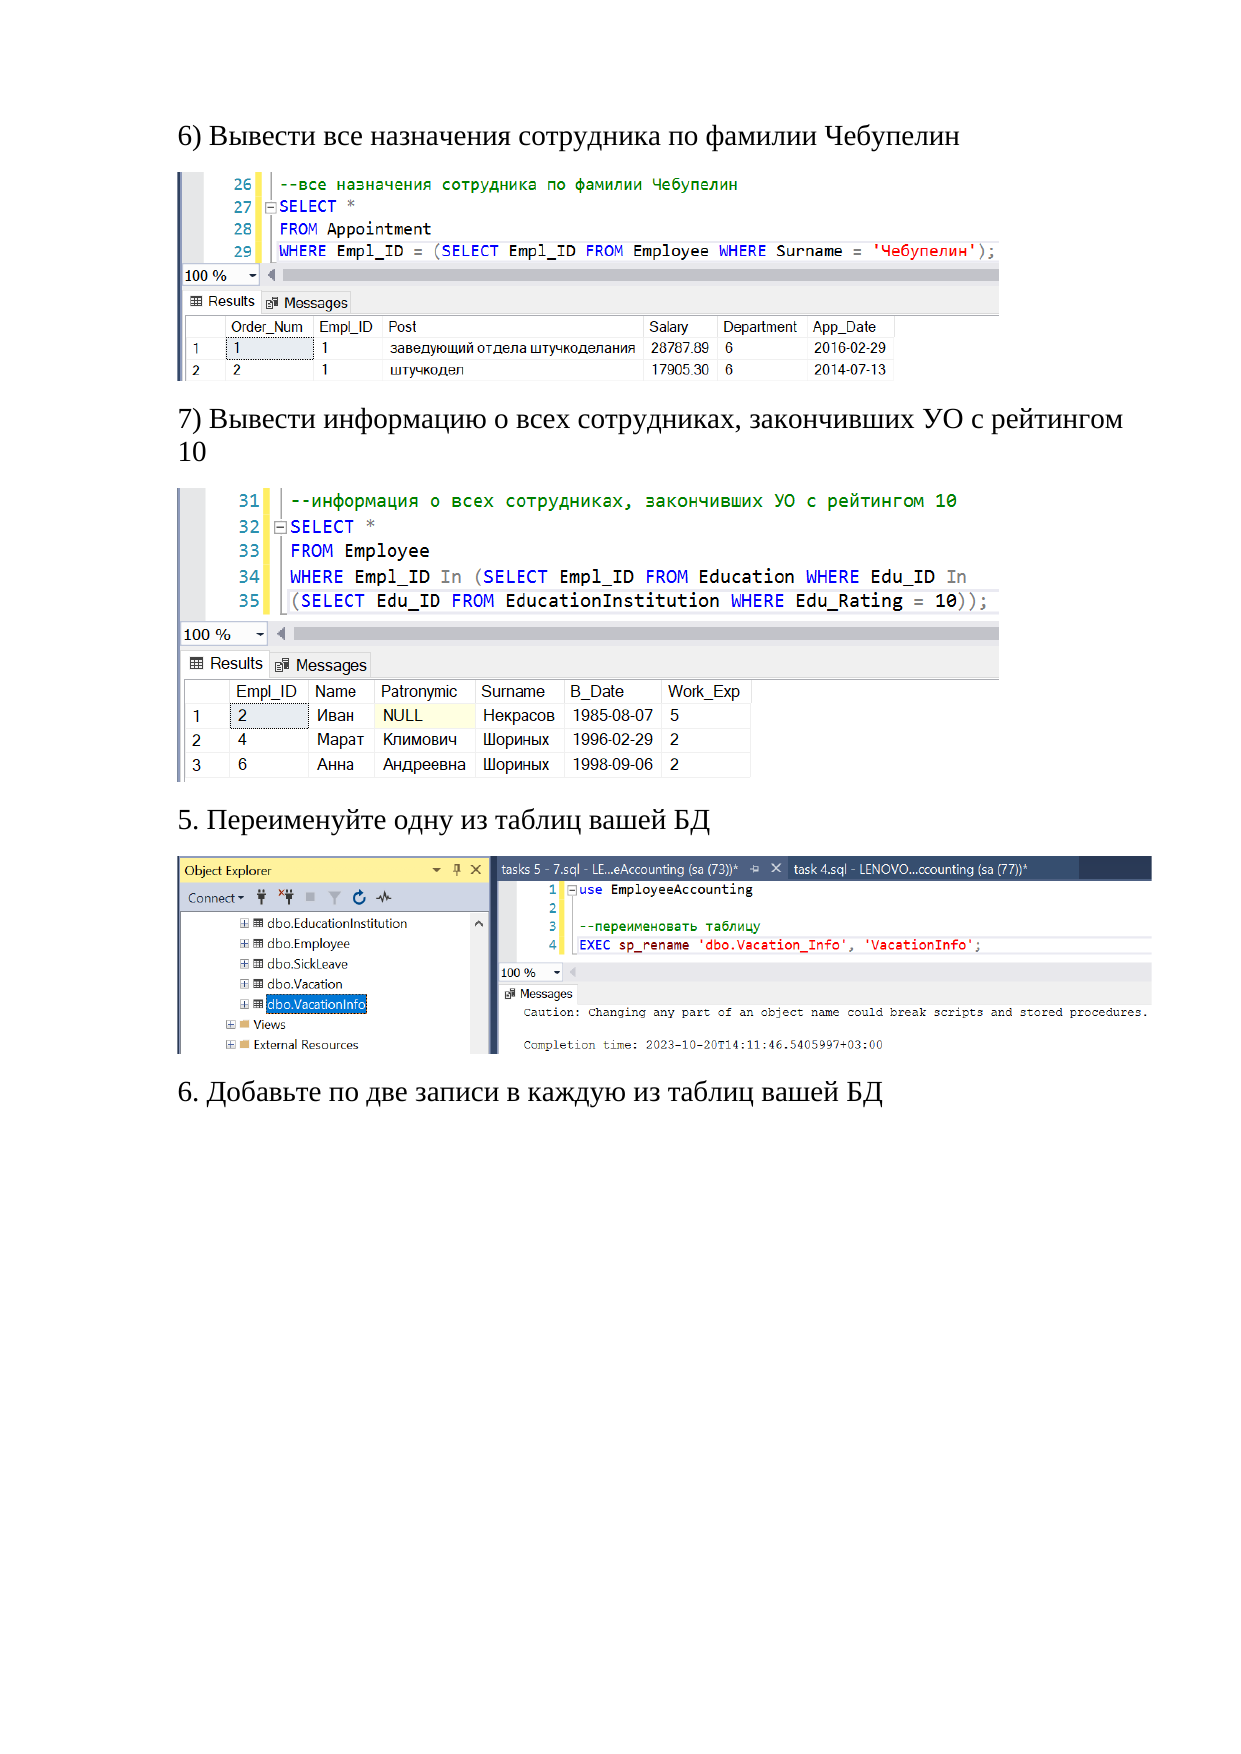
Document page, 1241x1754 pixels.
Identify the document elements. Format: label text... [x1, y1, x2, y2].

picture [177, 856, 1152, 1054]
picture [177, 172, 999, 381]
picture [177, 488, 999, 782]
text 6. Добавьте по две записи в каждую из таблиц вашей БД [177, 1074, 1152, 1108]
text 5. Переименуйте одну из таблиц вашей БД [177, 802, 1152, 836]
text 6) Вывести все назначения сотрудника по фамилии Чебупелин [177, 118, 1152, 152]
text 7) Вывести информацию о всех сотрудниках, закончивших УО с рейтингом 10 [177, 401, 1152, 468]
